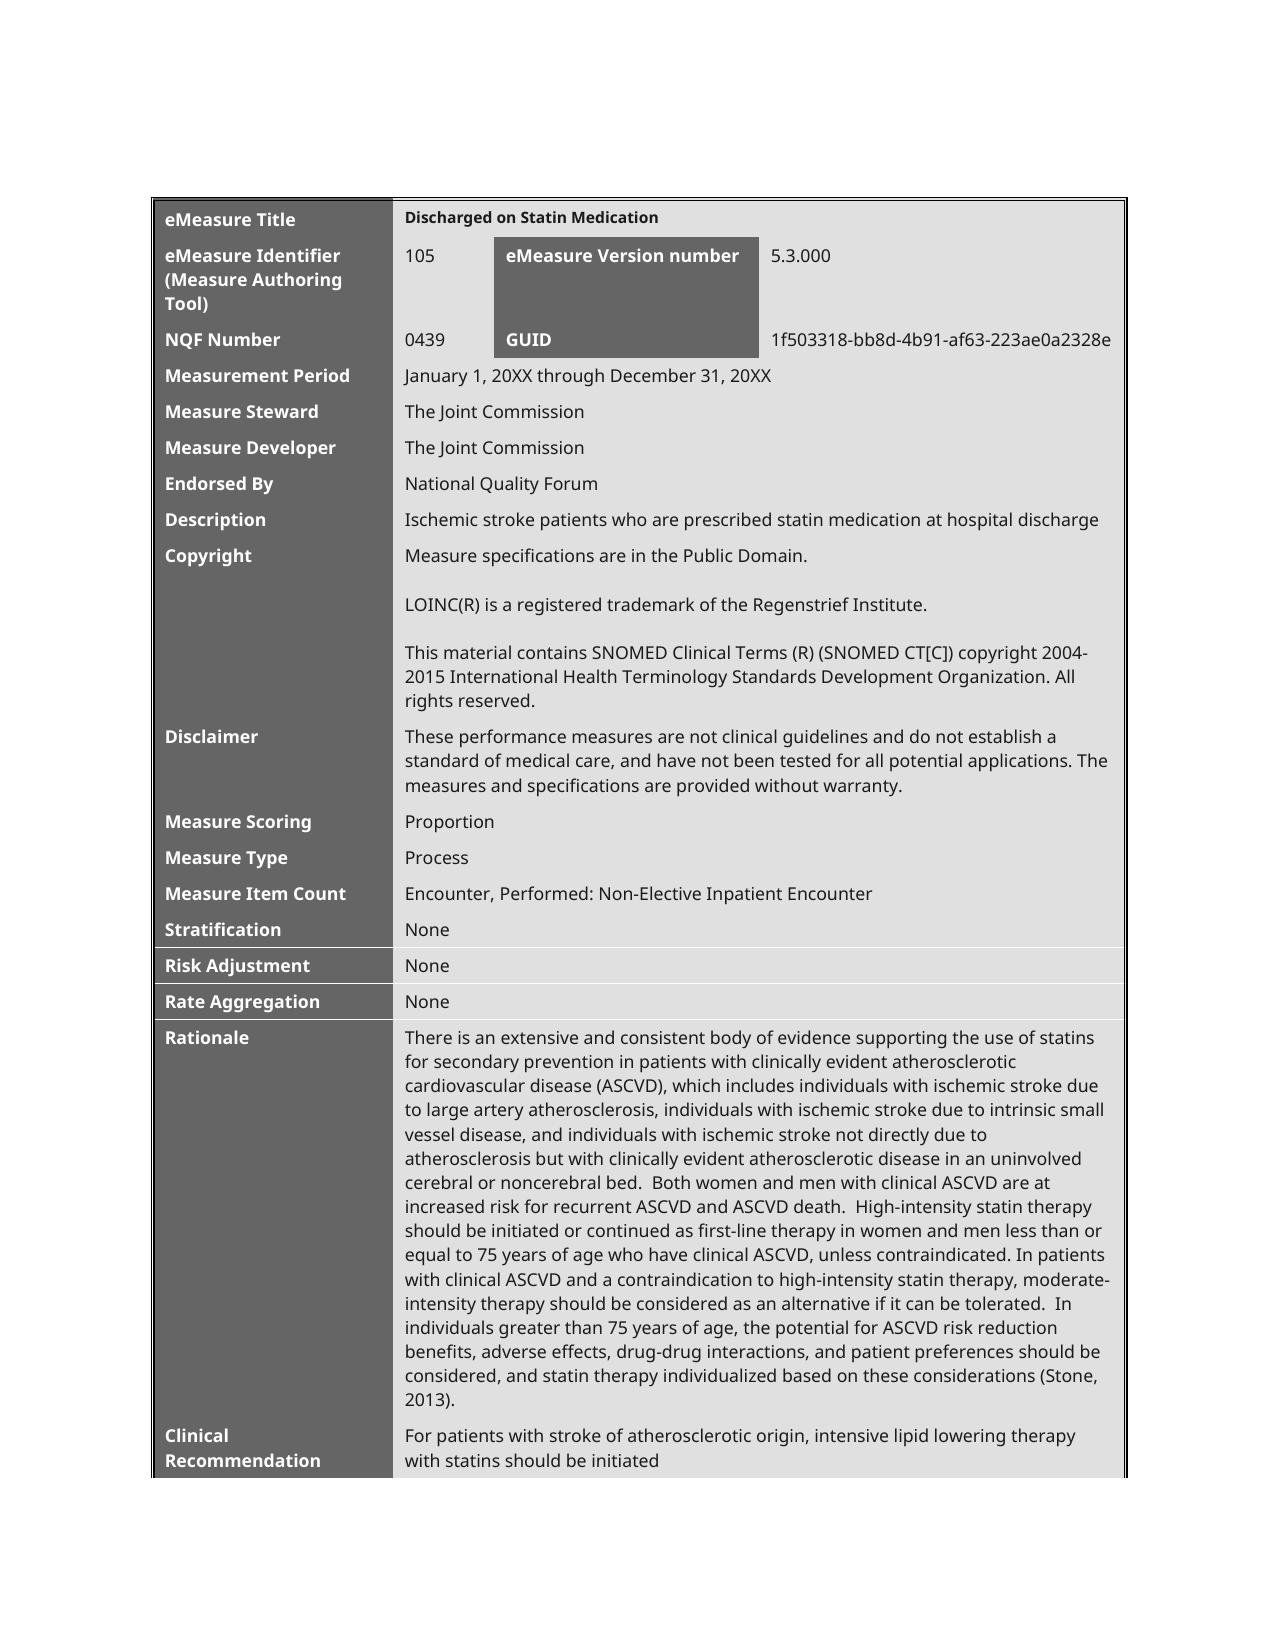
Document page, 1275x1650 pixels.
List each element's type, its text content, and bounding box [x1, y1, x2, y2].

table_cell Rationale [155, 1020, 393, 1418]
table_cell NQF Number [155, 322, 393, 358]
table_cell eMeasure Identifier (Measure Authoring Tool) [155, 237, 393, 322]
table_cell GUID [494, 322, 759, 358]
table_cell Measure specifications are in the Public Domain. LOINC(R) is a registered trademark of the Regenstrief Institute. This material contains SNOMED Clinical Terms (R) (SNOMED CT[C]) copyright 2004-2015 International Health Terminology Standards Development Organization. All rights reserved. [393, 538, 1124, 719]
table_cell Process [393, 839, 1124, 875]
table_cell Rate Aggregation [155, 984, 393, 1019]
table_cell Stratification [155, 911, 393, 947]
table_cell These performance measures are not clinical guidelines and do not establish a standard of medical care, and have not been tested for all potential applications. The measures and specifications are provided without warranty. [393, 719, 1124, 803]
table_cell Measure Scoring [155, 803, 393, 839]
table_cell 105 [393, 237, 494, 322]
table_cell The Joint Commission [393, 394, 1124, 430]
table_cell Endorsed By [155, 466, 393, 502]
table_cell Ischemic stroke patients who are prescribed statin medication at hospital discharge [393, 502, 1124, 538]
table_cell Measure Steward [155, 394, 393, 430]
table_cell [155, 1418, 393, 1478]
table_cell Measure Type [155, 839, 393, 875]
table_cell The Joint Commission [393, 430, 1124, 466]
table_cell Disclaimer [155, 719, 393, 803]
table_cell eMeasure Version number [494, 237, 759, 322]
table_cell 1f503318-bb8d-4b91-af63-223ae0a2328e [759, 322, 1124, 358]
table_header Discharged on Statin Medication [393, 201, 1124, 237]
table_cell Risk Adjustment [155, 948, 393, 983]
table_cell Copyright [155, 538, 393, 719]
table_cell Measure Developer [155, 430, 393, 466]
table_cell January 1, 20XX through December 31, 20XX [393, 358, 1124, 394]
table_cell 0439 [393, 322, 494, 358]
table_cell Description [155, 502, 393, 538]
table_cell None [393, 948, 1124, 983]
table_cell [393, 1418, 1124, 1478]
table_cell None [393, 911, 1124, 947]
table_cell Proportion [393, 803, 1124, 839]
table_cell 5.3.000 [759, 237, 1124, 322]
table_cell National Quality Forum [393, 466, 1124, 502]
table_cell There is an extensive and consistent body of evidence supporting the use of statins for secondary prevention in patients with clinically evident atherosclerotic cardiovascular disease (ASCVD), which includes individuals with ischemic stroke due to large artery atherosclerosis, individuals with ischemic stroke due to intrinsic small vessel disease, and individuals with ischemic stroke not directly due to atherosclerosis but with clinically evident atherosclerotic disease in an uninvolved cerebral or noncerebral bed. Both women and men with clinical ASCVD are at increased risk for recurrent ASCVD and ASCVD death. High-intensity statin therapy should be initiated or continued as first-line therapy in women and men less than or equal to 75 years of age who have clinical ASCVD, unless contraindicated. In patients with clinical ASCVD and a contraindication to high-intensity statin therapy, moderate-intensity therapy should be considered as an alternative if it can be tolerated. In individuals greater than 75 years of age, the potential for ASCVD risk reduction benefits, adverse effects, drug-drug interactions, and patient preferences should be considered, and statin therapy individualized based on these considerations (Stone, 2013). [393, 1020, 1124, 1418]
table_cell Encounter, Performed: Non-Elective Inpatient Encounter [393, 875, 1124, 911]
table_header eMeasure Title [155, 201, 393, 237]
table_cell Measure Item Count [155, 875, 393, 911]
table_cell None [393, 984, 1124, 1019]
table_cell Measurement Period [155, 358, 393, 394]
